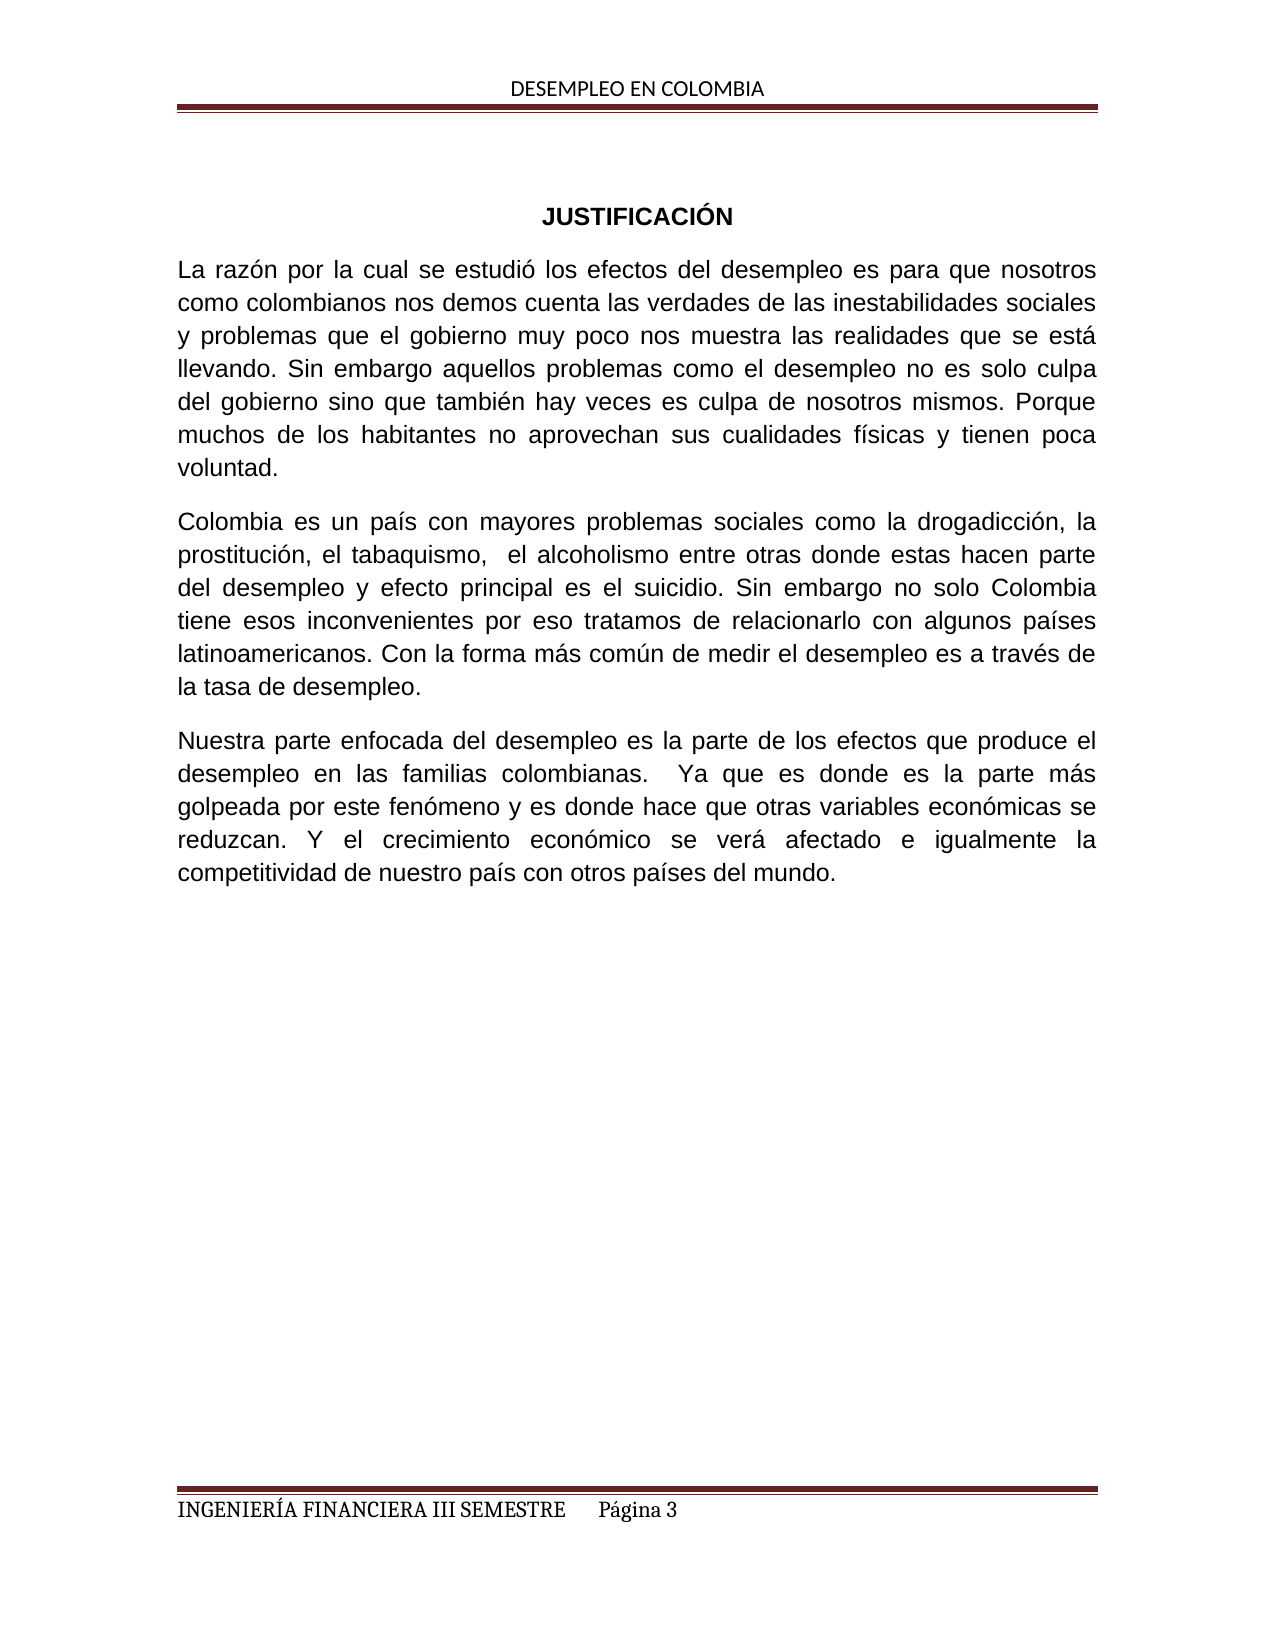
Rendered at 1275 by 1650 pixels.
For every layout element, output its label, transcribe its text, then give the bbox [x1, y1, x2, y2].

text Nuestra parte enfocada del desempleo es la parte de los efectos que produce el desempleo en las familias colombianas. Ya que es donde es la parte más golpeada por este fenómeno y es donde hace que otras variables económicas se reduzcan. Y el crecimiento económico se verá afectado e igualmente la competitividad de nuestro país con otros países del mundo. [177, 726, 1098, 887]
text Colombia es un país con mayores problemas sociales como la drogadicción, la prostitución, el tabaquismo, el alcoholismo entre otras donde estas hacen parte del desempleo y efecto principal es el suicidio. Sin embargo no solo Colombia tiene esos inconvenientes por eso tratamos de relacionarlo con algunos países latinoamericanos. Con la forma más común de medir el desempleo es a través de la tasa de desempleo. [177, 507, 1098, 701]
text La razón por la cual se estudió los efectos del desempleo es para que nosotros como colombianos nos demos cuenta las verdades de las inestabilidades sociales y problemas que el gobierno muy poco nos muestra las realidades que se está llevando. Sin embargo aquellos problemas como el desempleo no es solo culpa del gobierno sino que también hay veces es culpa de nosotros mismos. Porque muchos de los habitantes no aprovechan sus cualidades físicas y tienen poca voluntad. [177, 255, 1098, 482]
text JUSTIFICACIÓN [177, 201, 1098, 230]
